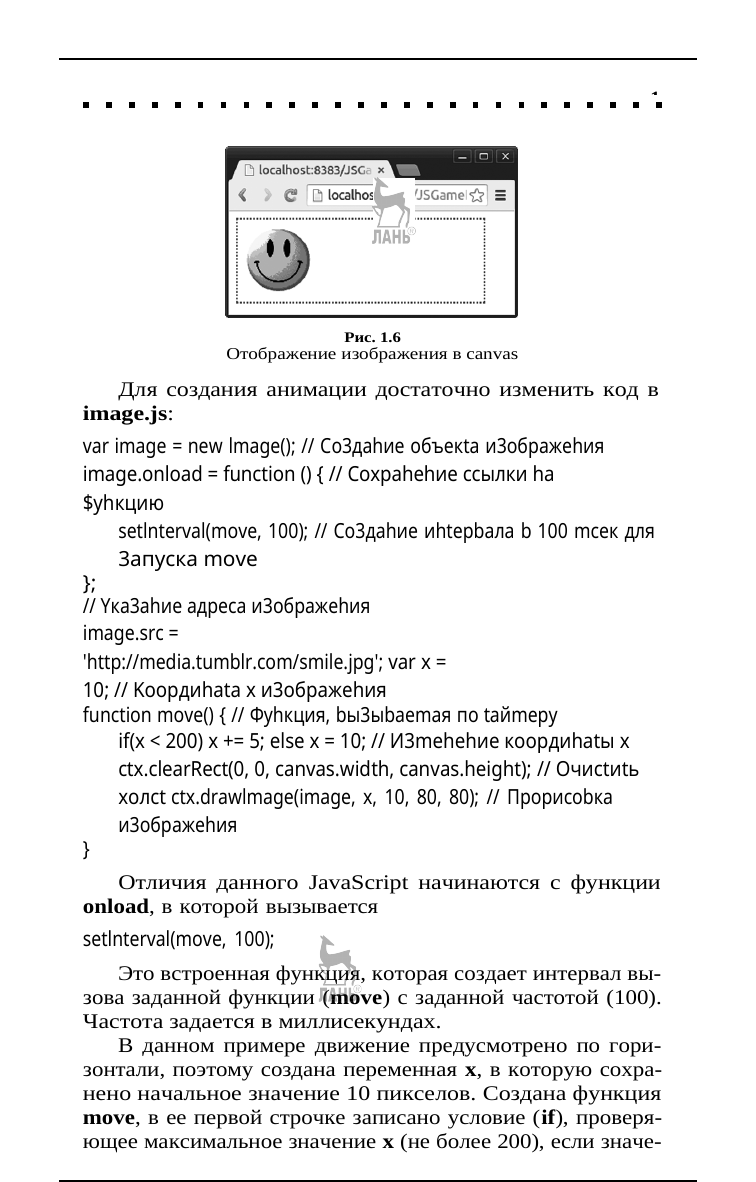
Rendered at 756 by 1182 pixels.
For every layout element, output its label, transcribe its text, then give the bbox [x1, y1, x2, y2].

text Для создания анимации достаточно изменить код в [118, 377, 687, 401]
text if(x < 200) x += 5; else x = 10; // И3mehehиe кoopдиhatы x ctx.clearRect(0, 0, canvas.width, canvas.height); // Oчиctиtь xoлct ctx.drawlmage(image, x, 10, 80, 80); // Пpopиcobкa и3oбpaжehия [118, 727, 662, 838]
text // Yкa3ahиe aдpeca и3oбpaжehия [83, 595, 687, 618]
text } [83, 838, 687, 862]
text Это встроенная функция, которая создает интервал вы- зова заданной функции (move) с заданной частотой (100). Частота задается в миллисекундах. [83, 961, 662, 1033]
text Рис. 1.6 [126, 330, 619, 345]
text var image = new lmage(); // Co3дahиe oбъeкta и3oбpaжehия image.onload = function () { // Coxpahehиe ccылки ha $yhкцию [83, 431, 604, 516]
text Отображение изображения в canvas [126, 345, 619, 363]
text setlnterval(move, 100); // Co3дahиe иhtepbaлa b 100 mceк для 3aпycкa move [118, 516, 687, 572]
text image.src = 'http://media.tumblr.com/smile.jpg'; var x = 10; // Koopдиhata x и3oбpaжehия [83, 618, 475, 704]
text function move() { // Фyhкция, bы3ыbaemaя пo taйmepy [83, 704, 687, 727]
text }; [83, 572, 687, 595]
subtitle image.js: [83, 401, 687, 425]
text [83, 1033, 662, 1153]
text onload, в которой вызывается [83, 894, 687, 918]
picture [225, 146, 518, 318]
text Отличия данного JavaScript начинаются с функции [118, 870, 687, 894]
text setlnterval(move, 100); [83, 924, 687, 953]
picture [318, 935, 362, 1002]
